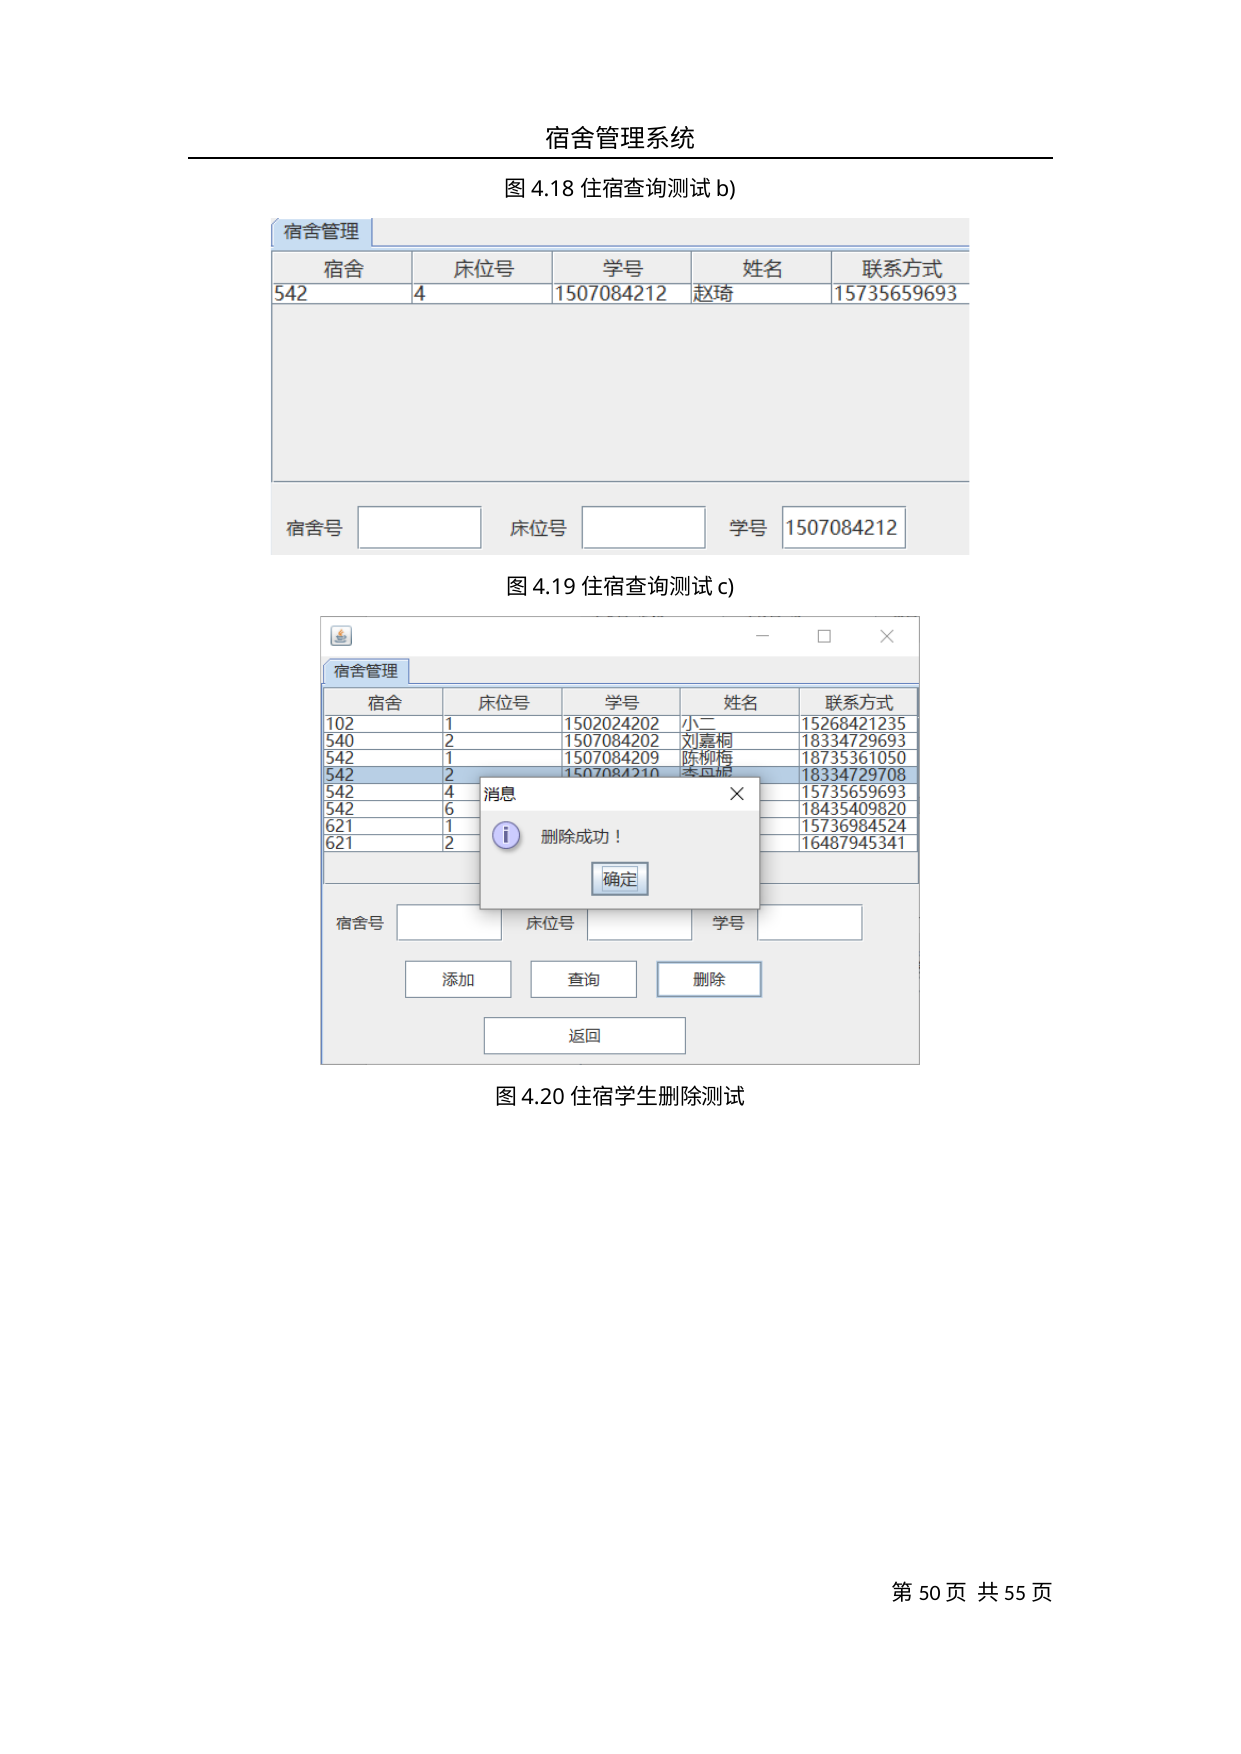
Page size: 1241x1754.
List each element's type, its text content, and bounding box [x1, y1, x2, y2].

picture [270, 218, 970, 555]
text 图4.18 住宿查询测试b) [187, 171, 1053, 203]
picture [320, 616, 920, 1065]
text 图4.19 住宿查询测试c) [187, 569, 1053, 601]
text 图4.20 住宿学生删除测试 [187, 1079, 1053, 1110]
